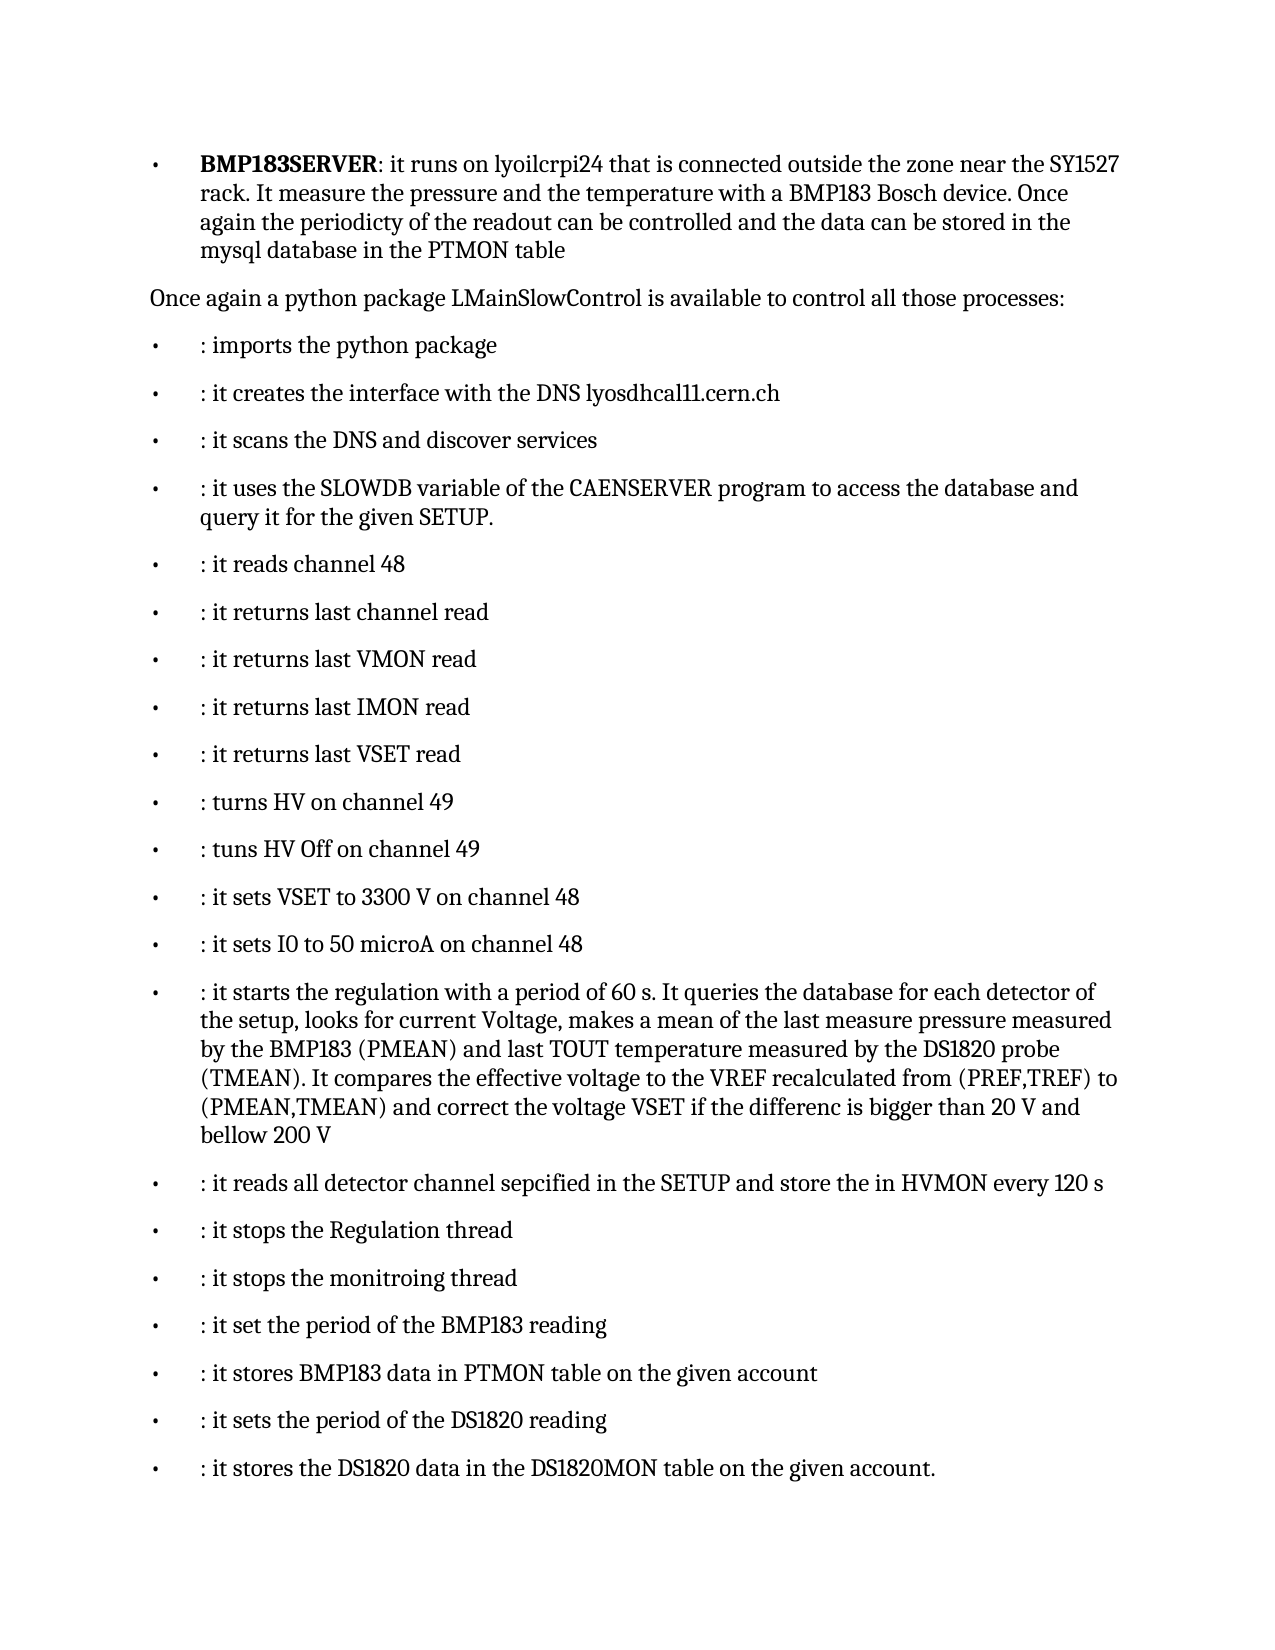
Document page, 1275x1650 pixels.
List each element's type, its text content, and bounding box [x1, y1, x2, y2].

list : it creates the interface with the DNS lyosdhcal11.cern.ch [150, 379, 1125, 407]
list : it stores BMP183 data in PTMON table on the given account [150, 1359, 1125, 1387]
list : it sets the period of the DS1820 reading [150, 1406, 1125, 1435]
list : it reads channel 48 [150, 550, 1125, 579]
list : it sets VSET to 3300 V on channel 48 [150, 882, 1125, 911]
list : it scans the DNS and discover services [150, 426, 1125, 455]
list BMP183SERVER: it runs on lyoilcrpi24 that is connected outside the zone near the SY1527 rack. It measure the pressure and the temperature with a BMP183 Bosch device. Once again the periodicty of the readout can be controlled and the data can be stored in the mysql database in the PTMON table [150, 150, 1125, 265]
text Once again a python package LMainSlowControl is available to control all those processes: [150, 284, 1125, 312]
list : it returns last channel read [150, 597, 1125, 626]
list : turns HV on channel 49 [150, 787, 1125, 816]
list : it sets I0 to 50 microA on channel 48 [150, 930, 1125, 959]
list : it uses the SLOWDB variable of the CAENSERVER program to access the database and query it for the given SETUP. [150, 474, 1125, 531]
list : it stops the monitroing thread [150, 1264, 1125, 1292]
list : it returns last IMON read [150, 692, 1125, 721]
list : tuns HV Off on channel 49 [150, 835, 1125, 864]
list : it stops the Regulation thread [150, 1216, 1125, 1245]
list : it starts the regulation with a period of 60 s. It queries the database for each detector of the setup, looks for current Voltage, makes a mean of the last measure pressure measured by the BMP183 (PMEAN) and last TOUT temperature measured by the DS1820 probe (TMEAN). It compares the effective voltage to the VREF recalculated from (PREF,TREF) to (PMEAN,TMEAN) and correct the voltage VSET if the differenc is bigger than 20 V and bellow 200 V [150, 977, 1125, 1150]
list : it reads all detector channel sepcified in the SETUP and store the in HVMON every 120 s [150, 1169, 1125, 1197]
list : it returns last VMON read [150, 645, 1125, 674]
list : it stores the DS1820 data in the DS1820MON table on the given account. [150, 1454, 1125, 1482]
list : it set the period of the BMP183 reading [150, 1311, 1125, 1340]
list : it returns last VSET read [150, 740, 1125, 769]
list : imports the python package [150, 331, 1125, 360]
